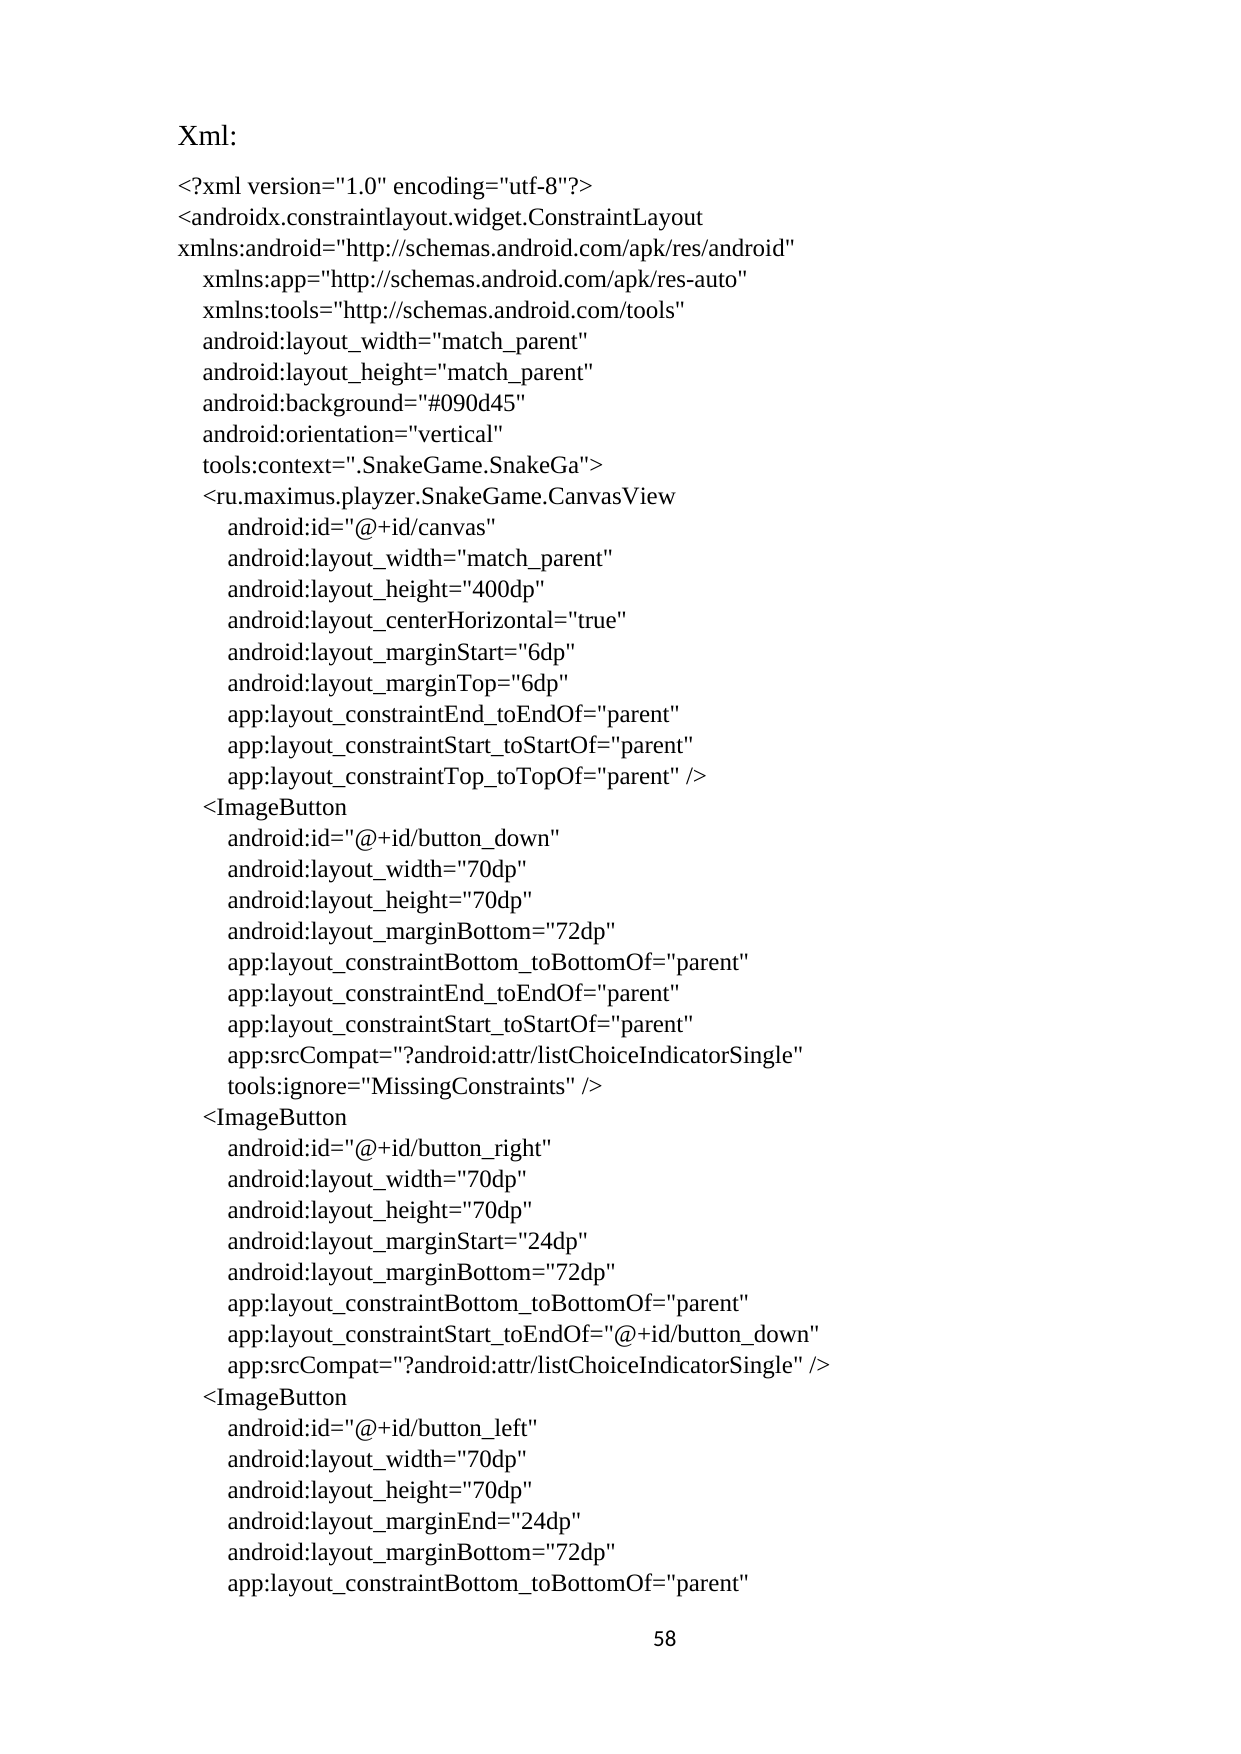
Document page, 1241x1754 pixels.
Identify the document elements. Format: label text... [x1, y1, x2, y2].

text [177, 171, 1152, 1597]
text Xml: [177, 118, 1152, 152]
